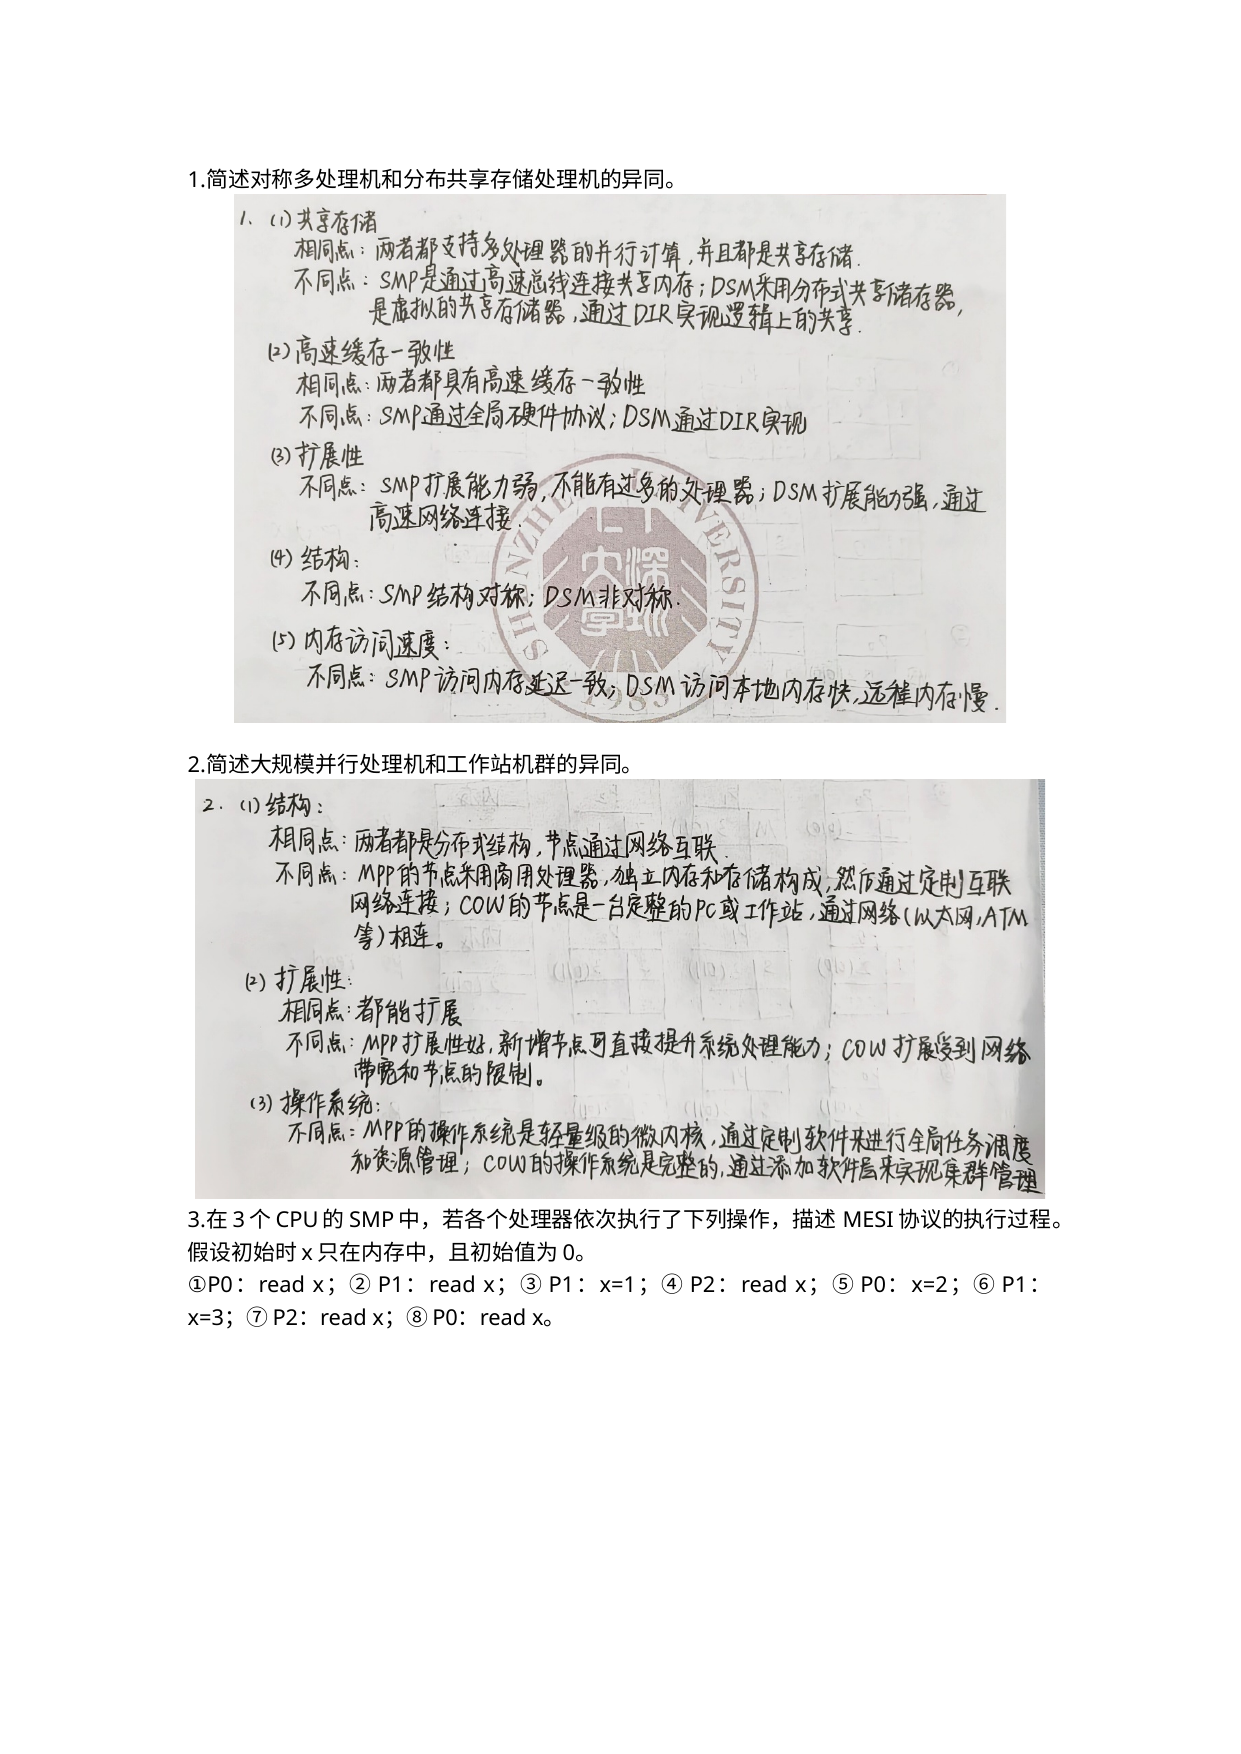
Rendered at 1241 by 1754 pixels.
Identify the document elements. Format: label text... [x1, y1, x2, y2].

text ①P0：read x；②P1：read x；③P1：x=1；④P2：read x；⑤P0：x=2；⑥P1：x=3；⑦P2：read x；⑧P0：read x。 [187, 1267, 1053, 1332]
picture [234, 194, 1007, 723]
text 2.简述大规模并行处理机和工作站机群的异同。 [187, 747, 1053, 779]
text 3.在3个CPU的SMP中，若各个处理器依次执行了下列操作，描述MESI协议的执行过程。假设初始时x只在内存中，且初始值为0。 [187, 1202, 1053, 1267]
picture [195, 779, 1045, 1199]
text 1.简述对称多处理机和分布共享存储处理机的异同。 [187, 162, 1053, 194]
